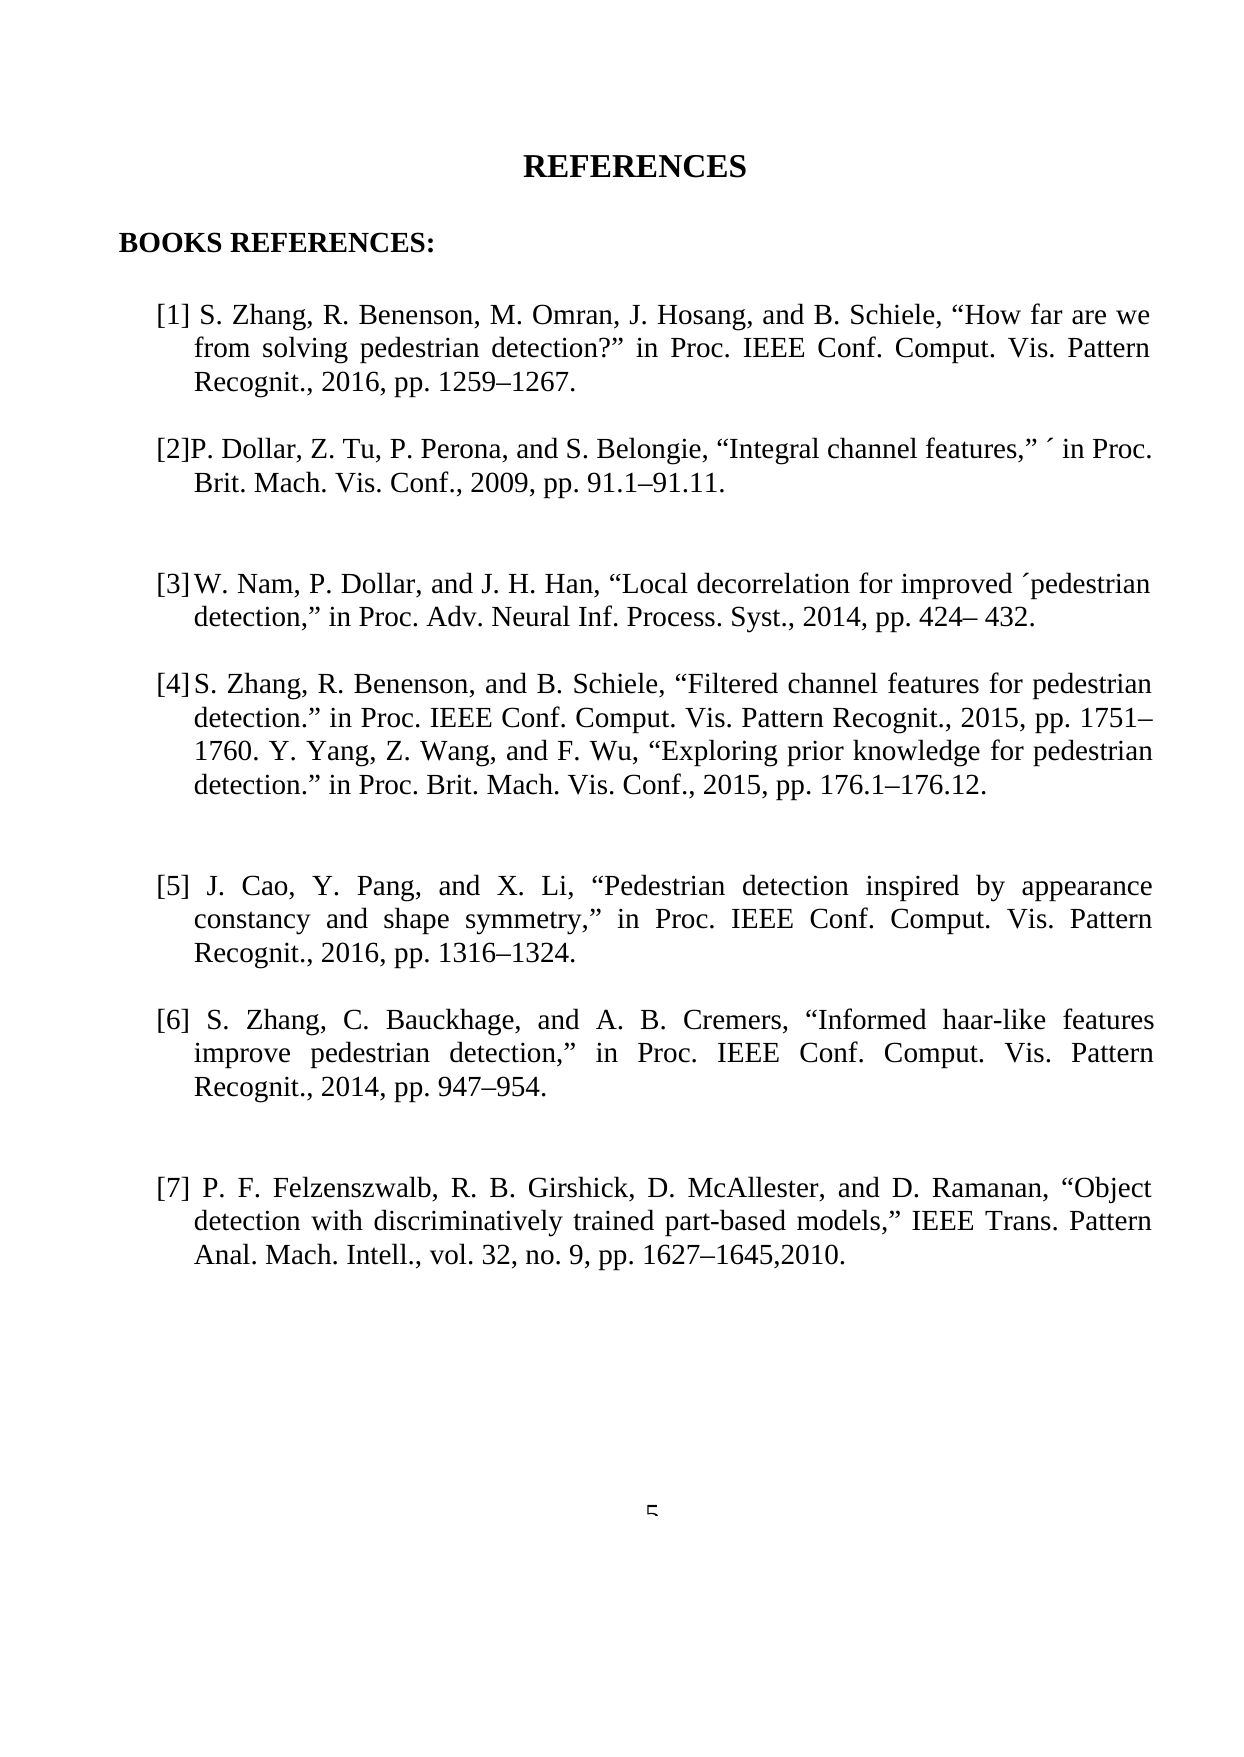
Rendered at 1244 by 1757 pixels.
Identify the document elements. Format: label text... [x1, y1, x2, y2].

subtitle BOOKS REFERENCES: [119, 225, 1244, 258]
text [5] J. Cao, Y. Pang, and X. Li, “Pedestrian detection inspired by appearance constancy and shape symmetry,” in Proc. IEEE Conf. Comput. Vis. Pattern Recognit., 2016, pp. 1316–1324. [156, 868, 1153, 968]
text Brit. Mach. Vis. Conf., 2009, pp. 91.1–91.11. [194, 465, 1244, 498]
text [1] S. Zhang, R. Benenson, M. Omran, J. Hosang, and B. Schiele, “How far are we from solving pedestrian detection?” in Proc. IEEE Conf. Comput. Vis. Pattern Recognit., 2016, pp. 1259–1267. [156, 297, 1151, 398]
subtitle REFERENCES [329, 147, 941, 185]
list W. Nam, P. Dollar, and J. H. Han, “Local decorrelation for improved ´pedestrian detection,” in Proc. Adv. Neural Inf. Process. Syst., 2014, pp. 424– 432. [156, 566, 1152, 633]
list S. Zhang, R. Benenson, and B. Schiele, “Filtered channel features for pedestrian detection.” in Proc. IEEE Conf. Comput. Vis. Pattern Recognit., 2015, pp. 1751– 1760. Y. Yang, Z. Wang, and F. Wu, “Exploring prior knowledge for pedestrian detection.” in Proc. Brit. Mach. Vis. Conf., 2015, pp. 176.1–176.12. [156, 666, 1154, 800]
text [6] S. Zhang, C. Bauckhage, and A. B. Cremers, “Informed haar-like features improve pedestrian detection,” in Proc. IEEE Conf. Comput. Vis. Pattern Recognit., 2014, pp. 947–954. [156, 1002, 1154, 1102]
text [2]P. Dollar, Z. Tu, P. Perona, and S. Belongie, “Integral channel features,” ´ in Proc. [156, 431, 1244, 464]
text [7] P. F. Felzenszwalb, R. B. Girshick, D. McAllester, and D. Ramanan, “Object detection with discriminatively trained part-based models,” IEEE Trans. Pattern Anal. Mach. Intell., vol. 32, no. 9, pp. 1627–1645,2010. [156, 1170, 1153, 1271]
